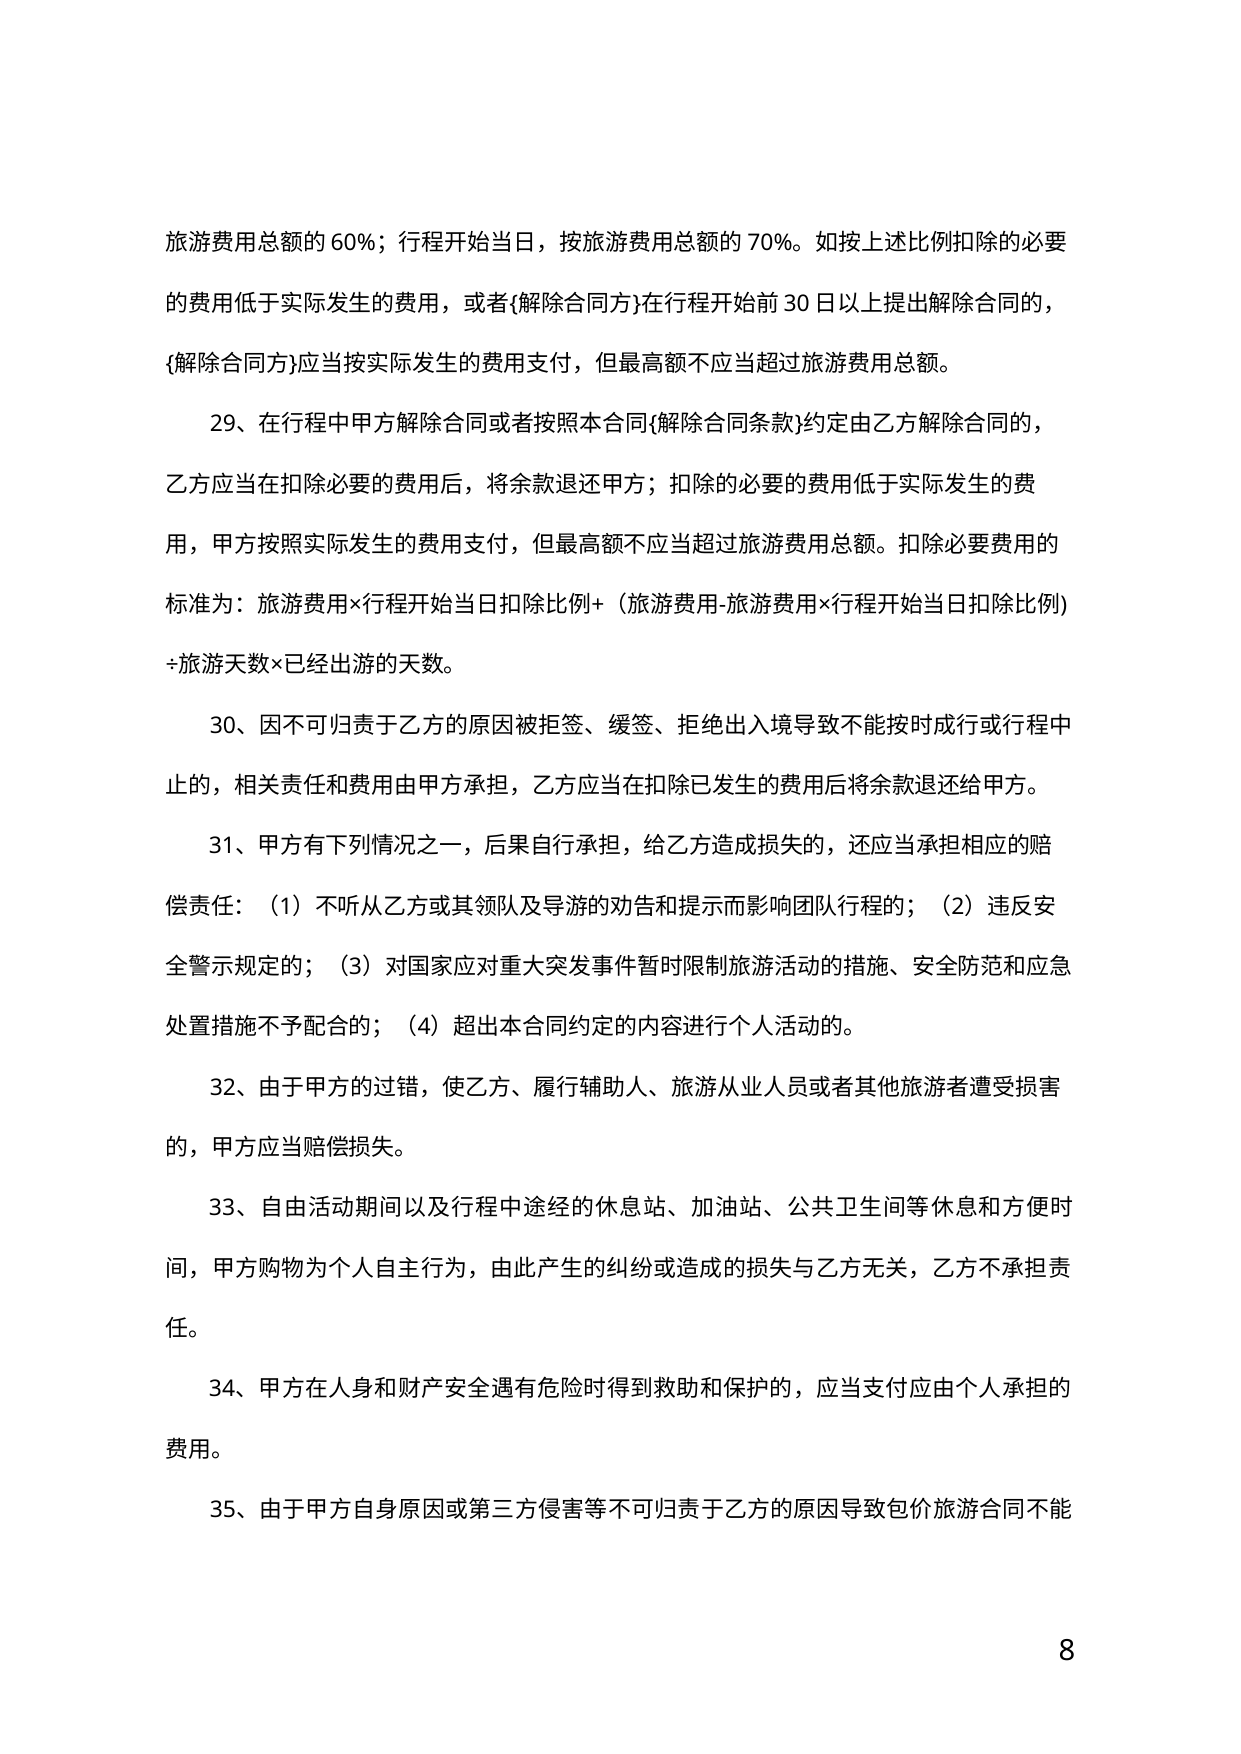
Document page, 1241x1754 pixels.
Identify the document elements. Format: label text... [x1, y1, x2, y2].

text 32、由于甲方的过错，使乙方、履行辅助人、旅游从业人员或者其他旅游者遭受损害的，甲方应当赔偿损失。 [165, 1055, 1075, 1176]
text 30、因不可归责于乙方的原因被拒签、缓签、拒绝出入境导致不能按时成行或行程中止的，相关责任和费用由甲方承担，乙方应当在扣除已发生的费用后将余款退还给甲方。 [165, 693, 1075, 814]
text 33、自由活动期间以及行程中途经的休息站、加油站、公共卫生间等休息和方便时间，甲方购物为个人自主行为，由此产生的纠纷或造成的损失与乙方无关，乙方不承担责任。 [165, 1176, 1075, 1357]
text 34、甲方在人身和财产安全遇有危险时得到救助和保护的，应当支付应由个人承担的费用。 [165, 1357, 1075, 1477]
text 29、在行程中甲方解除合同或者按照本合同{解除合同条款}约定由乙方解除合同的，乙方应当在扣除必要的费用后，将余款退还甲方；扣除的必要的费用低于实际发生的费用，甲方按照实际发生的费用支付，但最高额不应当超过旅游费用总额。扣除必要费用的标准为：旅游费用×行程开始当日扣除比例+（旅游费用-旅游费用×行程开始当日扣除比例)÷旅游天数×已经出游的天数。 [165, 392, 1075, 693]
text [165, 211, 1075, 392]
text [165, 1477, 1075, 1537]
text 31、甲方有下列情况之一，后果自行承担，给乙方造成损失的，还应当承担相应的赔偿责任：（1）不听从乙方或其领队及导游的劝告和提示而影响团队行程的；（2）违反安全警示规定的；（3）对国家应对重大突发事件暂时限制旅游活动的措施、安全防范和应急处置措施不予配合的；（4）超出本合同约定的内容进行个人活动的。 [165, 814, 1075, 1055]
